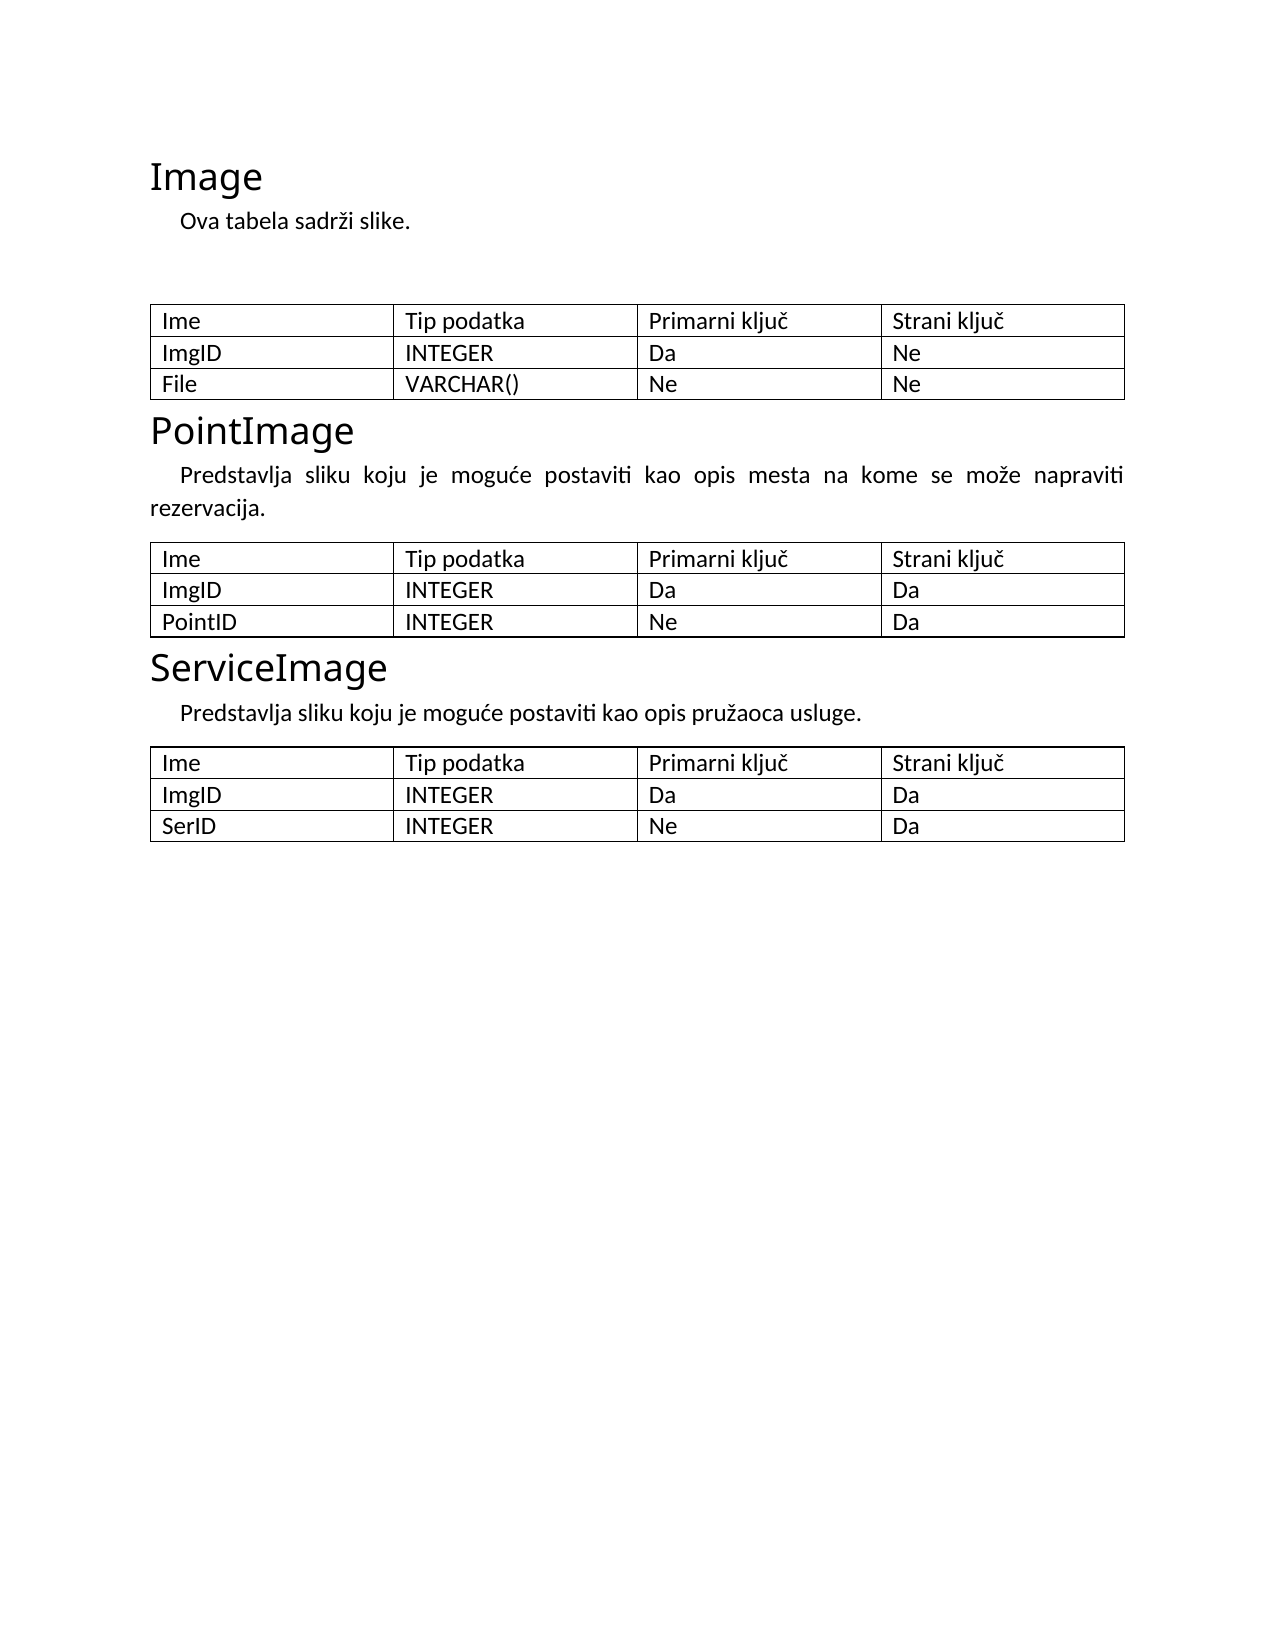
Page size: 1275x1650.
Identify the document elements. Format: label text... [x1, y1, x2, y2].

table_header Primarni ključ [638, 748, 881, 778]
table_cell INTEGER [394, 811, 637, 841]
subtitle ServiceImage [150, 642, 1125, 693]
table_cell Da [882, 606, 1124, 636]
table_header Ime [151, 305, 393, 336]
table_cell ImgID [151, 337, 393, 367]
table_cell Ne [638, 369, 881, 399]
subtitle PointImage [150, 404, 1125, 455]
text Predstavlja sliku koju je moguće postaviti kao opis pružaoca usluge. [150, 697, 1125, 727]
table_header Primarni ključ [638, 305, 881, 336]
table_header Tip podatka [394, 748, 637, 778]
table_header Primarni ključ [638, 543, 881, 573]
table_header Tip podatka [394, 305, 637, 336]
text Ova tabela sadrži slike. [150, 205, 1125, 236]
text Predstavlja sliku koju je moguće postaviti kao opis mesta na kome se može napraviti rezervacija. [150, 459, 1125, 523]
table_cell Ne [882, 337, 1124, 367]
table_cell Da [882, 574, 1124, 605]
table_header Ime [151, 748, 393, 778]
table_cell Ne [638, 811, 881, 841]
table_cell Da [882, 811, 1124, 841]
table_cell PointID [151, 606, 393, 636]
table_cell Da [882, 779, 1124, 809]
table_header Strani ključ [882, 543, 1124, 573]
table_cell VARCHAR() [394, 369, 637, 399]
table_cell Ne [882, 369, 1124, 399]
table_header Strani ključ [882, 748, 1124, 778]
table_header Tip podatka [394, 543, 637, 573]
table_header Strani ključ [882, 305, 1124, 336]
table_cell Da [638, 779, 881, 809]
table_cell ImgID [151, 779, 393, 809]
table_cell SerID [151, 811, 393, 841]
table_cell ImgID [151, 574, 393, 605]
table_cell INTEGER [394, 606, 637, 636]
table_cell INTEGER [394, 337, 637, 367]
table_cell INTEGER [394, 574, 637, 605]
table_cell Da [638, 337, 881, 367]
table_cell Ne [638, 606, 881, 636]
table_cell Da [638, 574, 881, 605]
subtitle Image [150, 150, 1125, 201]
table_header Ime [151, 543, 393, 573]
table_cell INTEGER [394, 779, 637, 809]
table_cell File [151, 369, 393, 399]
